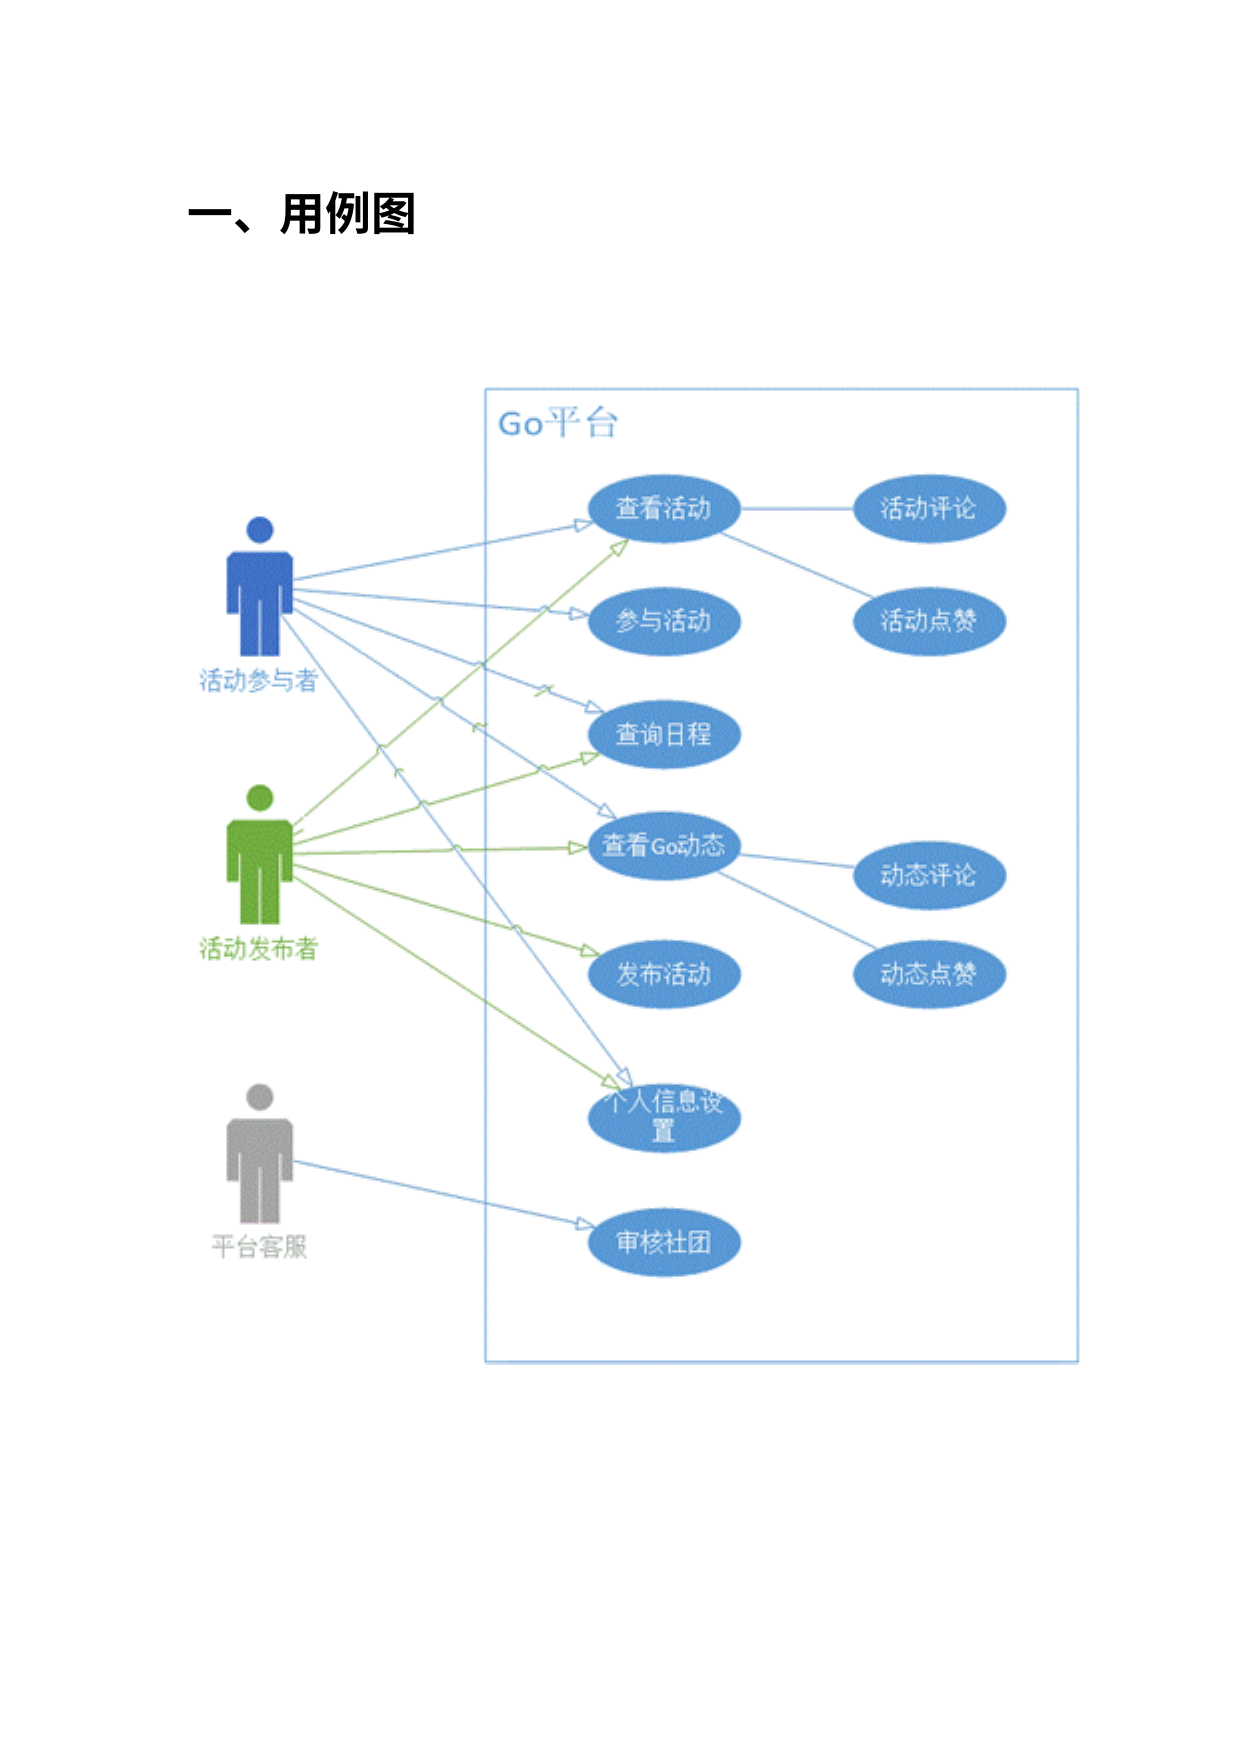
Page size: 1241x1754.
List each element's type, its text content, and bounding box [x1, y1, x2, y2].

picture [187, 387, 1080, 1365]
subtitle 一、用例图 [187, 162, 1053, 259]
